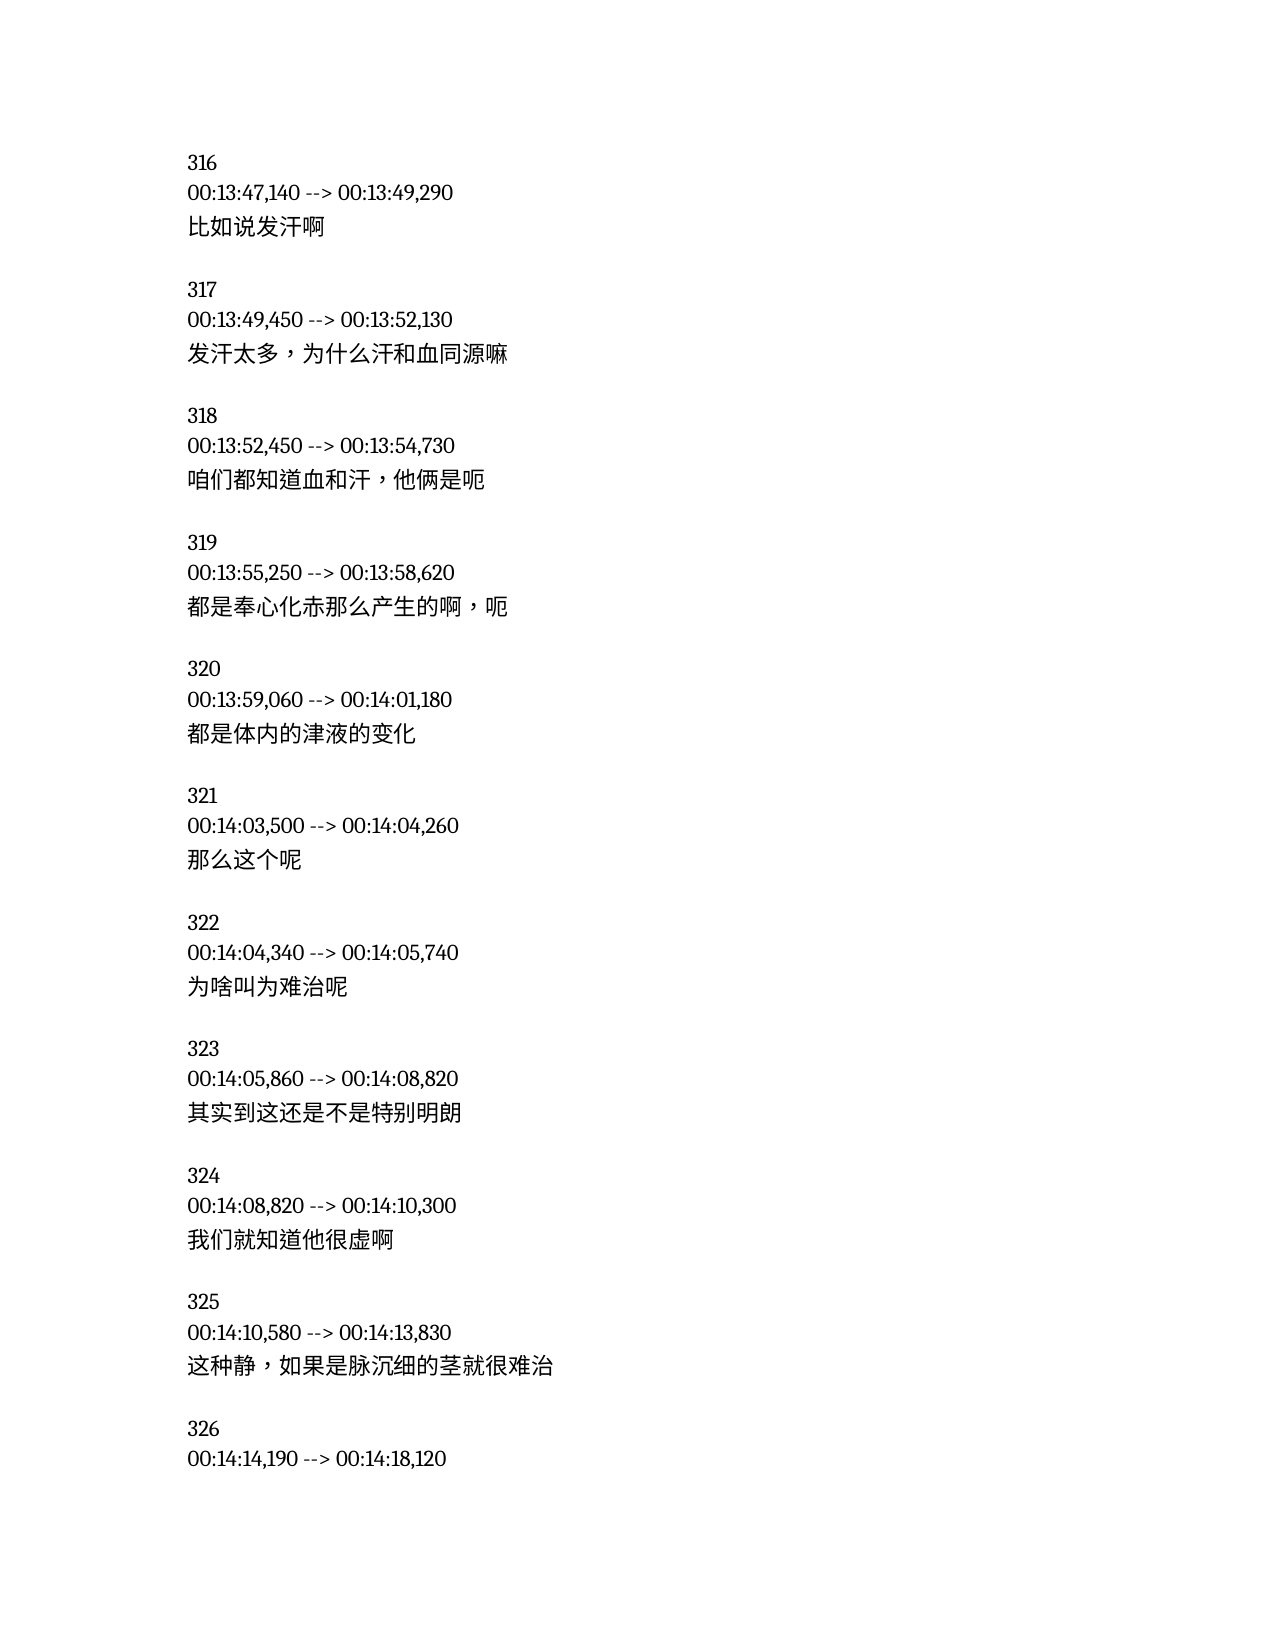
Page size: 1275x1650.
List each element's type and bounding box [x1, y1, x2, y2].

text [187, 150, 1087, 1472]
